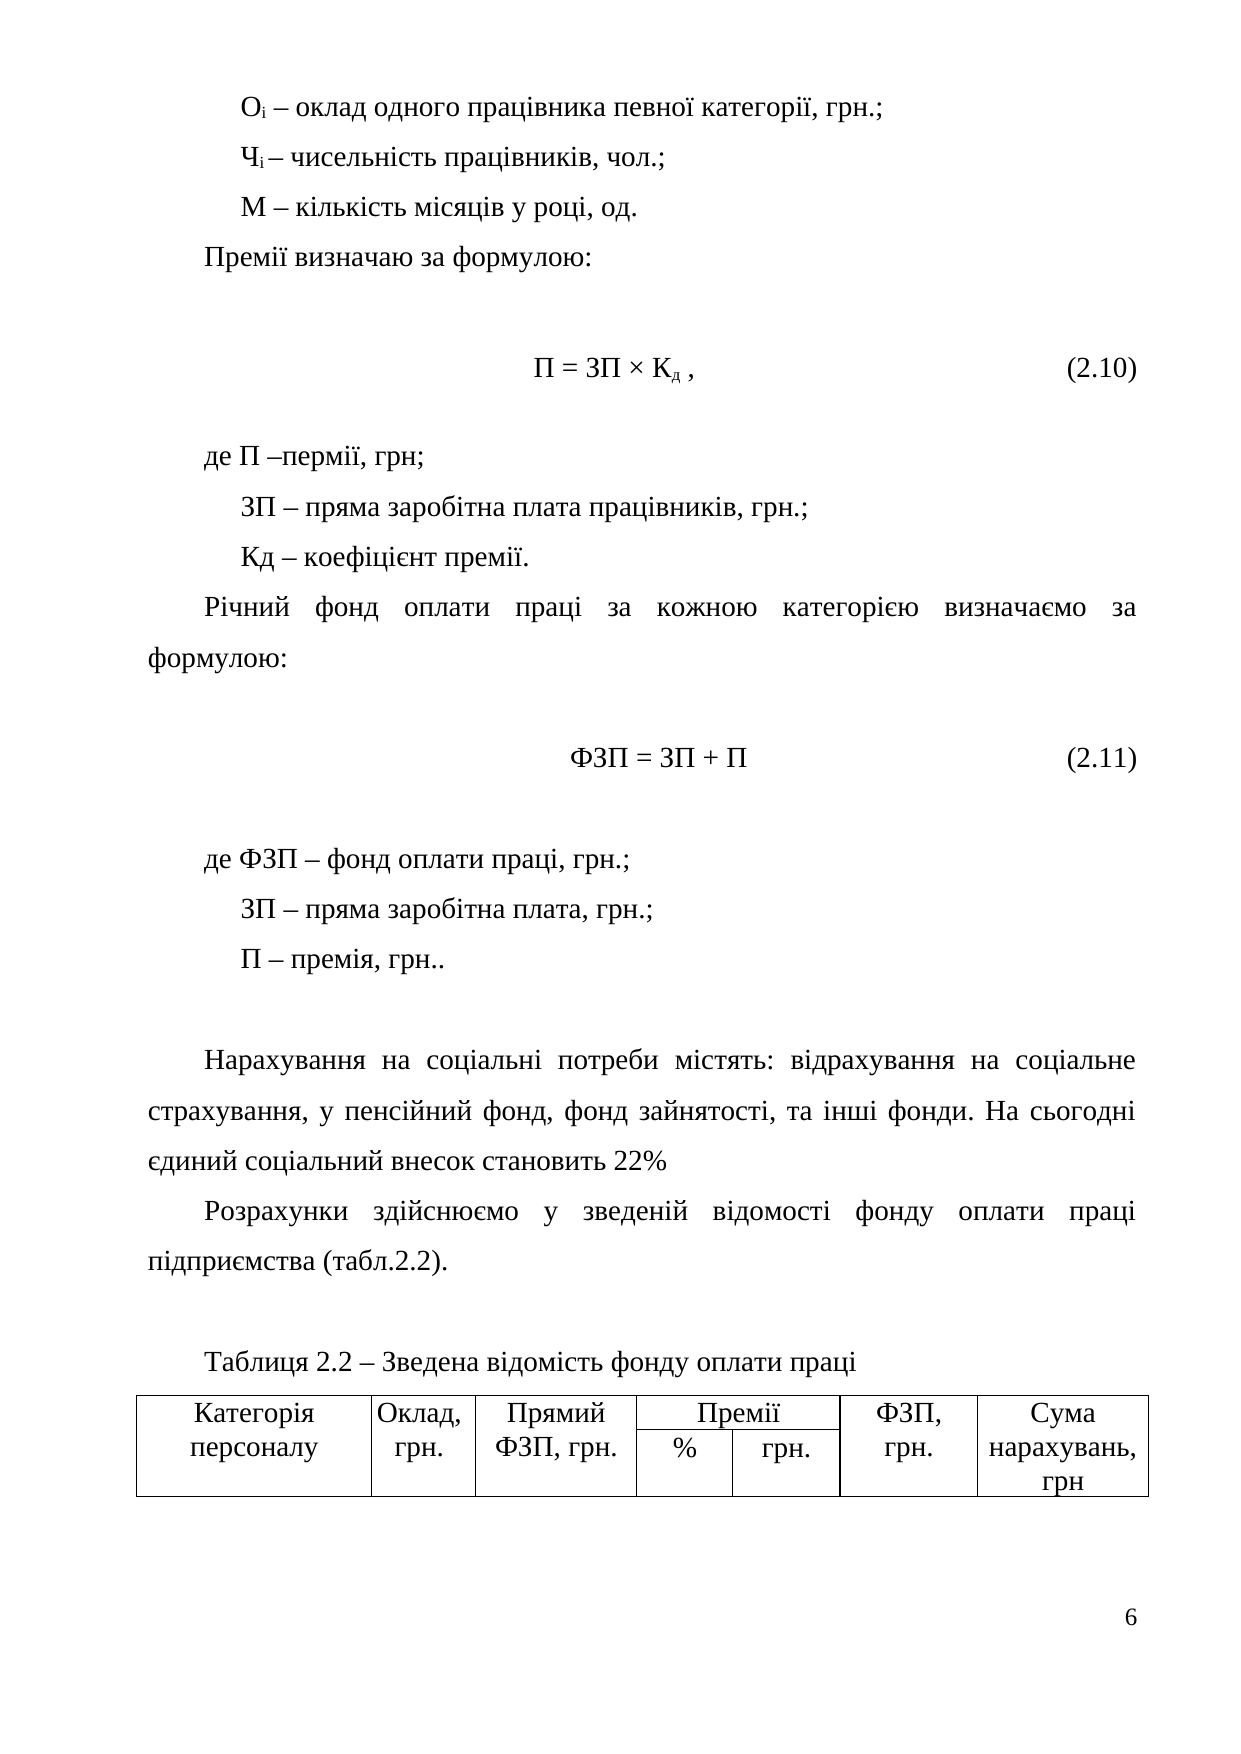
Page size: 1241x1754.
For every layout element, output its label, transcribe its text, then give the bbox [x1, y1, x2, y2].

text ЗП – пряма заробітна плата, грн.; [148, 891, 1137, 925]
table_header Оклад, грн. [372, 1396, 475, 1496]
text П – премія, грн.. [148, 942, 1137, 975]
table_header ФЗП, грн. [841, 1396, 977, 1496]
text ЗП – пряма заробітна плата працівників, грн.; [148, 489, 1137, 522]
text М – кількість місяців у році, од. [148, 189, 1137, 223]
text де П –пермії, грн; [148, 438, 1137, 472]
text Річний фонд оплати праці за кожною категорією визначаємо за формулою: [148, 589, 1137, 673]
table_cell грн. [733, 1430, 839, 1496]
text Оі – оклад одного працівника певної категорії, грн.; [148, 89, 1137, 122]
table_header Премії [637, 1396, 839, 1429]
text Таблиця 2.2 – Зведена відомість фонду оплати праці [148, 1344, 1122, 1378]
table_cell % [637, 1430, 732, 1496]
table_header Прямий ФЗП, грн. [476, 1396, 636, 1496]
text Нарахування на соціальні потреби містять: відрахування на соціальне страхування, у пенсійний фонд, фонд зайнятості, та інші фонди. На сьогодні єдиний соціальний внесок становить 22% [148, 1042, 1137, 1176]
text П = ЗП × Кд , (2.10) [148, 351, 1137, 384]
text де ФЗП – фонд оплати праці, грн.; [148, 841, 1137, 874]
text Чі – чисельність працівників, чол.; [148, 139, 1137, 172]
text Премії визначаю за формулою: [148, 239, 1137, 273]
text Кд – коефіцієнт премії. [148, 539, 1137, 573]
text Розрахунки здійснюємо у зведеній відомості фонду оплати праці підприємства (табл.2.2). [148, 1193, 1137, 1277]
table_header Категорія персоналу [137, 1396, 371, 1496]
text ФЗП = ЗП + П (2.11) [148, 740, 1137, 774]
table_header Сума нарахувань, грн [978, 1396, 1148, 1496]
